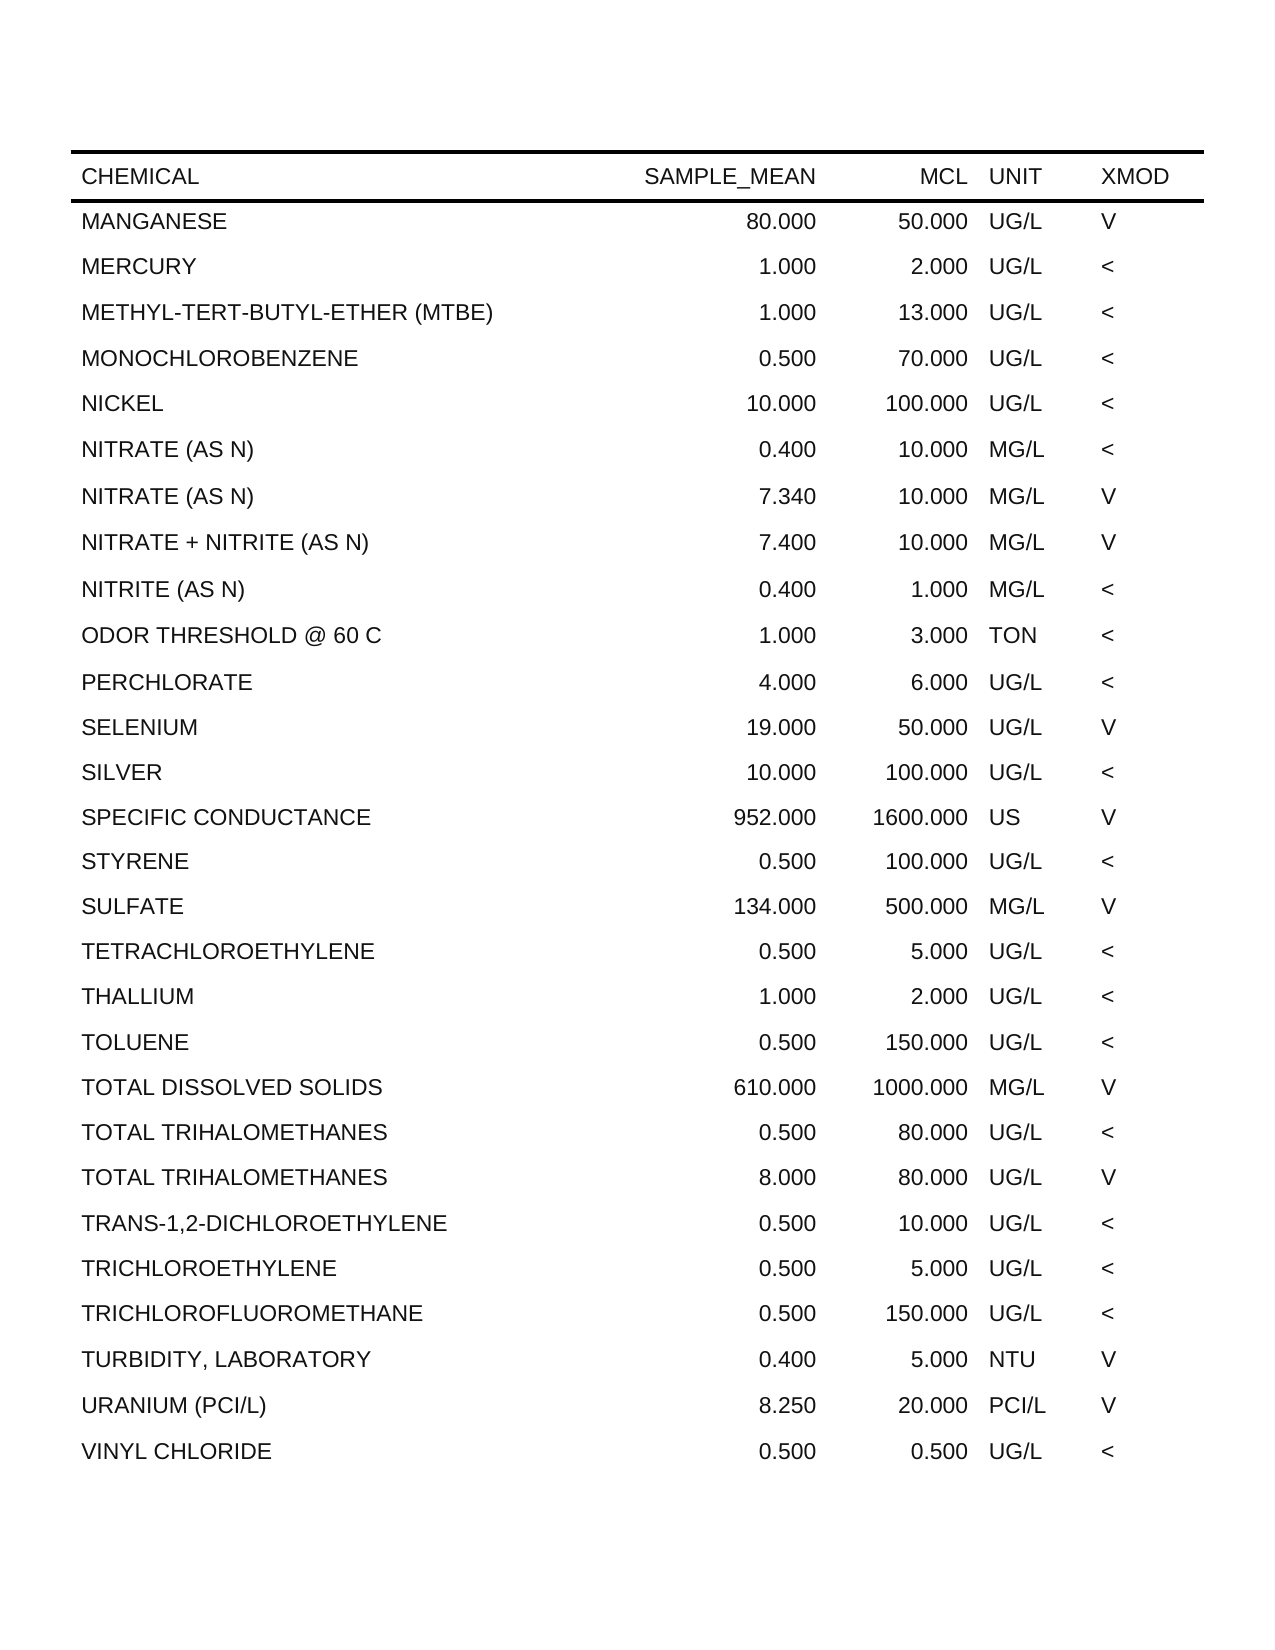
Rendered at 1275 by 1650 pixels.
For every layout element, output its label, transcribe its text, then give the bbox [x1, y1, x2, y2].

table_cell PERCHLORATE [71, 659, 614, 704]
table_cell V [1090, 519, 1204, 566]
table_cell TURBIDITY, LABORATORY [71, 1336, 614, 1382]
table_cell < [1090, 1246, 1204, 1291]
table_cell 0.500 [614, 838, 826, 883]
table_cell THALLIUM [71, 974, 614, 1019]
table_cell 0.500 [614, 1019, 826, 1064]
table_cell < [1090, 974, 1204, 1019]
table_cell UG/L [978, 659, 1090, 704]
table_cell 610.000 [614, 1064, 826, 1109]
table_cell 150.000 [826, 1291, 978, 1336]
table_cell UG/L [978, 1429, 1090, 1474]
table_cell ODOR THRESHOLD @ 60 C [71, 612, 614, 659]
table_cell 8.000 [614, 1155, 826, 1200]
table_cell MERCURY [71, 244, 614, 289]
table_cell 100.000 [826, 381, 978, 426]
table_cell UG/L [978, 929, 1090, 974]
table_cell 0.500 [614, 1291, 826, 1336]
table_cell UG/L [978, 1019, 1090, 1064]
table_cell TRICHLOROETHYLENE [71, 1246, 614, 1291]
table_cell 70.000 [826, 336, 978, 381]
table_cell UG/L [978, 289, 1090, 336]
table_cell UG/L [978, 705, 1090, 750]
table_cell VINYL CHLORIDE [71, 1429, 614, 1474]
table_cell 4.000 [614, 659, 826, 704]
table_cell NITRATE (AS N) [71, 426, 614, 472]
table_cell MG/L [978, 473, 1090, 519]
table_cell 0.500 [614, 1246, 826, 1291]
table_cell UG/L [978, 974, 1090, 1019]
table_cell < [1090, 929, 1204, 974]
table_cell TOTAL TRIHALOMETHANES [71, 1155, 614, 1200]
table_cell 5.000 [826, 1336, 978, 1382]
table_cell 50.000 [826, 705, 978, 750]
table_cell 10.000 [826, 473, 978, 519]
table_cell UG/L [978, 203, 1090, 244]
table_cell 6.000 [826, 659, 978, 704]
table_cell SPECIFIC CONDUCTANCE [71, 795, 614, 838]
table_cell 1.000 [614, 974, 826, 1019]
table_cell 0.500 [614, 929, 826, 974]
table_cell < [1090, 838, 1204, 883]
table_cell 50.000 [826, 203, 978, 244]
table_header UNIT [978, 154, 1090, 198]
table_cell TRICHLOROFLUOROMETHANE [71, 1291, 614, 1336]
table_cell MG/L [978, 1064, 1090, 1109]
table_cell MG/L [978, 426, 1090, 472]
table_cell UG/L [978, 1110, 1090, 1155]
table_cell UG/L [978, 381, 1090, 426]
table_cell UG/L [978, 1246, 1090, 1291]
table_cell TOTAL TRIHALOMETHANES [71, 1110, 614, 1155]
table_cell V [1090, 1064, 1204, 1109]
table_cell 1600.000 [826, 795, 978, 838]
table_cell < [1090, 426, 1204, 472]
table_cell V [1090, 705, 1204, 750]
table_cell 0.400 [614, 566, 826, 612]
table_cell 0.500 [614, 1429, 826, 1474]
table_cell NITRATE (AS N) [71, 473, 614, 519]
table_cell 80.000 [826, 1155, 978, 1200]
table_cell MG/L [978, 519, 1090, 566]
table_cell < [1090, 659, 1204, 704]
table_cell MG/L [978, 884, 1090, 929]
table_cell SULFATE [71, 884, 614, 929]
table_header MCL [826, 154, 978, 198]
table_header SAMPLE_MEAN [614, 154, 826, 198]
table_cell V [1090, 473, 1204, 519]
table_cell V [1090, 1155, 1204, 1200]
table_cell NITRATE + NITRITE (AS N) [71, 519, 614, 566]
table_cell 500.000 [826, 884, 978, 929]
table_cell 0.400 [614, 1336, 826, 1382]
table_cell 80.000 [614, 203, 826, 244]
table_cell < [1090, 1429, 1204, 1474]
table_cell 0.400 [614, 426, 826, 472]
table_cell 7.400 [614, 519, 826, 566]
table_cell 1.000 [826, 566, 978, 612]
table_cell UG/L [978, 244, 1090, 289]
table_cell < [1090, 1200, 1204, 1246]
table_cell MG/L [978, 566, 1090, 612]
table_cell NICKEL [71, 381, 614, 426]
table_cell V [1090, 1336, 1204, 1382]
table_cell 150.000 [826, 1019, 978, 1064]
table_cell 1.000 [614, 244, 826, 289]
table_cell < [1090, 612, 1204, 659]
table_cell 80.000 [826, 1110, 978, 1155]
table_cell MONOCHLOROBENZENE [71, 336, 614, 381]
table_cell 7.340 [614, 473, 826, 519]
table_cell 0.500 [826, 1429, 978, 1474]
table_cell < [1090, 289, 1204, 336]
table_cell STYRENE [71, 838, 614, 883]
table_cell NITRITE (AS N) [71, 566, 614, 612]
table_cell < [1090, 1019, 1204, 1064]
table_cell < [1090, 1110, 1204, 1155]
table_cell UG/L [978, 838, 1090, 883]
table_cell 20.000 [826, 1382, 978, 1429]
table_cell 100.000 [826, 838, 978, 883]
table_cell UG/L [978, 1155, 1090, 1200]
table_cell V [1090, 1382, 1204, 1429]
table_cell UG/L [978, 1291, 1090, 1336]
table_cell METHYL-TERT-BUTYL-ETHER (MTBE) [71, 289, 614, 336]
table_cell V [1090, 203, 1204, 244]
table_cell 5.000 [826, 1246, 978, 1291]
table_cell 13.000 [826, 289, 978, 336]
table_cell < [1090, 244, 1204, 289]
table_cell < [1090, 1291, 1204, 1336]
table_cell 8.250 [614, 1382, 826, 1429]
table_cell UG/L [978, 1200, 1090, 1246]
table_cell TRANS-1,2-DICHLOROETHYLENE [71, 1200, 614, 1246]
table_cell V [1090, 884, 1204, 929]
table_cell < [1090, 336, 1204, 381]
table_cell < [1090, 750, 1204, 795]
table_cell TOTAL DISSOLVED SOLIDS [71, 1064, 614, 1109]
table_cell 3.000 [826, 612, 978, 659]
table_cell 2.000 [826, 974, 978, 1019]
table_cell 10.000 [826, 519, 978, 566]
table_cell 5.000 [826, 929, 978, 974]
table_cell 0.500 [614, 336, 826, 381]
table_cell 10.000 [826, 1200, 978, 1246]
table_cell 100.000 [826, 750, 978, 795]
table_cell V [1090, 795, 1204, 838]
table_cell TOLUENE [71, 1019, 614, 1064]
table_cell SELENIUM [71, 705, 614, 750]
table_cell 0.500 [614, 1200, 826, 1246]
table_cell SILVER [71, 750, 614, 795]
table_cell NTU [978, 1336, 1090, 1382]
table_cell 1000.000 [826, 1064, 978, 1109]
table_cell 1.000 [614, 289, 826, 336]
table_cell < [1090, 381, 1204, 426]
table_cell 10.000 [614, 381, 826, 426]
table_cell 10.000 [614, 750, 826, 795]
table_cell TETRACHLOROETHYLENE [71, 929, 614, 974]
table_cell 952.000 [614, 795, 826, 838]
table_cell PCI/L [978, 1382, 1090, 1429]
table_header XMOD [1090, 154, 1204, 198]
table_cell 0.500 [614, 1110, 826, 1155]
table_cell 2.000 [826, 244, 978, 289]
table_cell 1.000 [614, 612, 826, 659]
table_cell TON [978, 612, 1090, 659]
table_cell < [1090, 566, 1204, 612]
table_cell US [978, 795, 1090, 838]
table_cell URANIUM (PCI/L) [71, 1382, 614, 1429]
table_cell UG/L [978, 336, 1090, 381]
table_cell 10.000 [826, 426, 978, 472]
table_cell MANGANESE [71, 203, 614, 244]
table_cell 19.000 [614, 705, 826, 750]
table_header CHEMICAL [71, 154, 614, 198]
table_cell 134.000 [614, 884, 826, 929]
table_cell UG/L [978, 750, 1090, 795]
